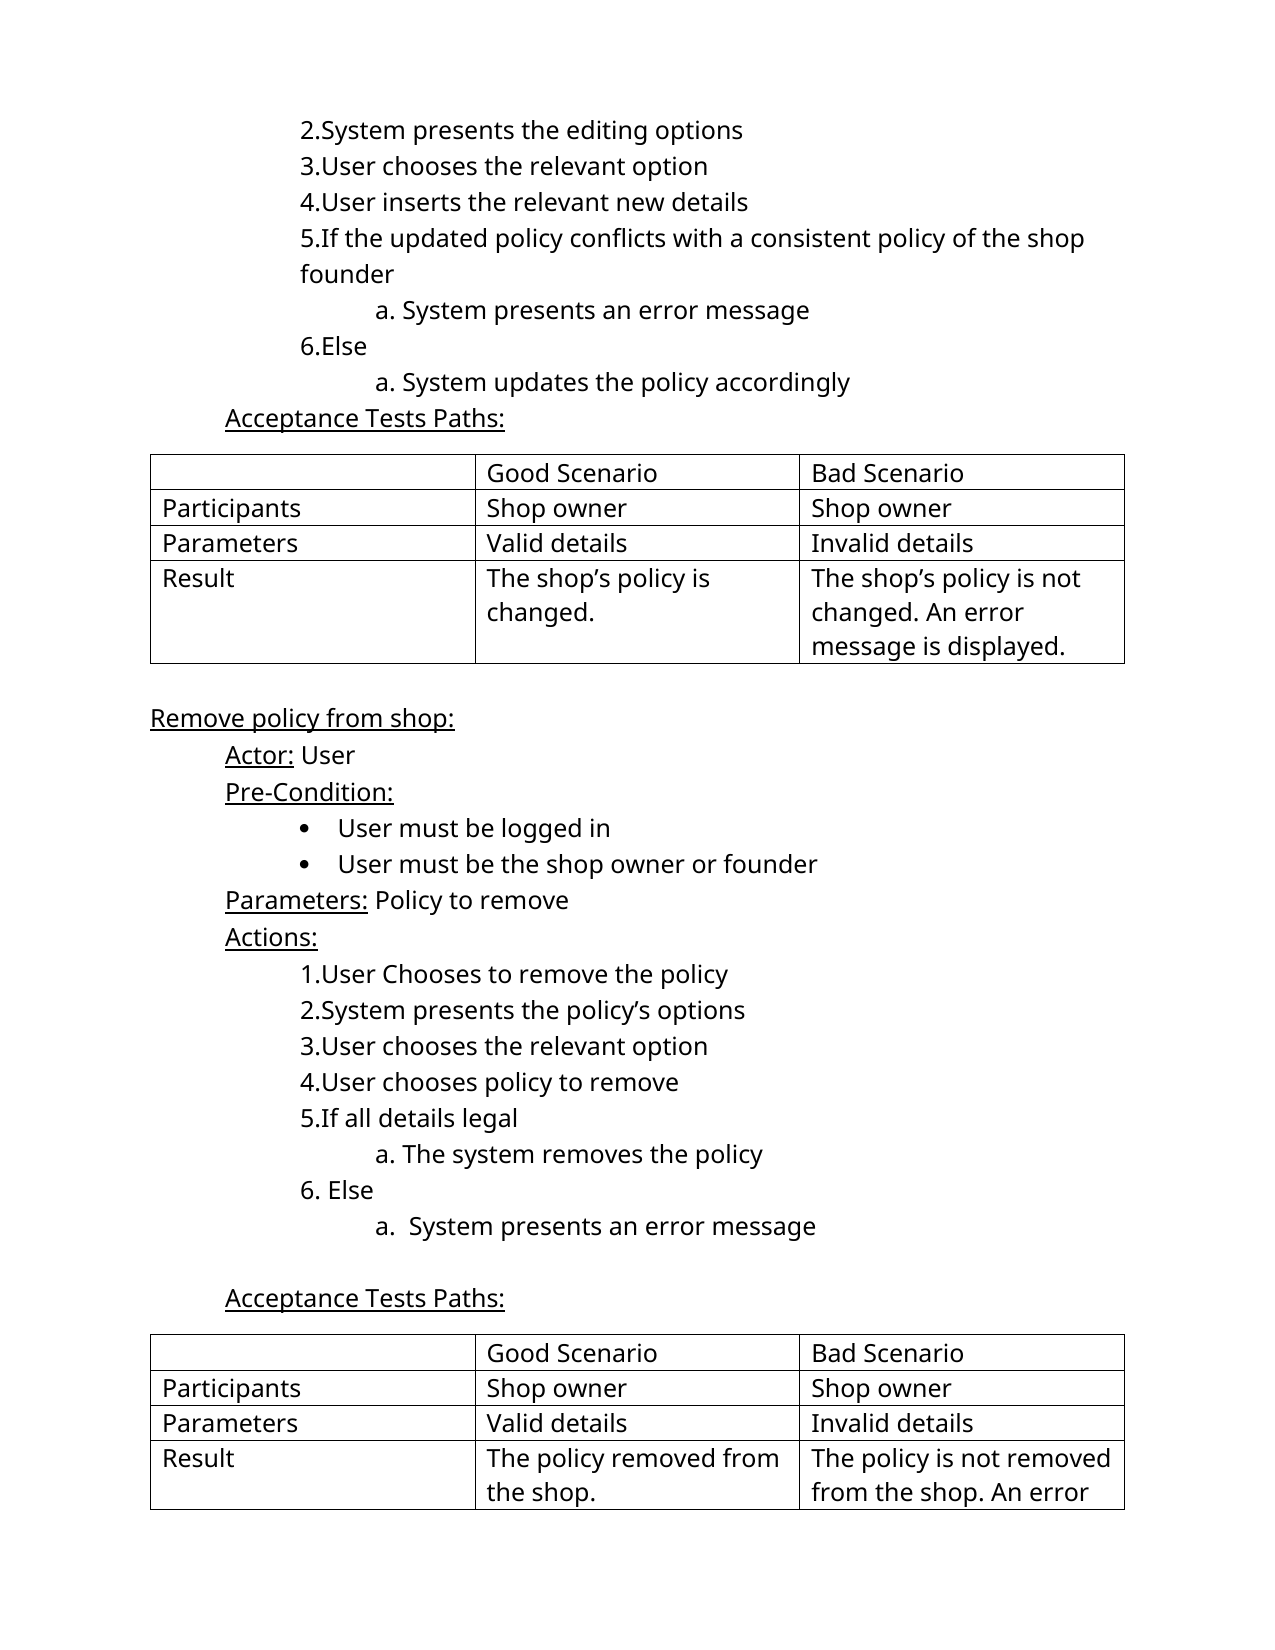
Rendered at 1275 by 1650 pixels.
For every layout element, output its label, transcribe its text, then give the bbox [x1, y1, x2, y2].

table_cell Result [151, 1441, 475, 1509]
text 3.User chooses the relevant option [300, 148, 1125, 183]
text a. The system removes the policy [300, 1137, 1125, 1171]
text 5.If the updated policy conflicts with a consistent policy of the shop founder [300, 221, 1125, 291]
table_header Good Scenario [476, 1335, 799, 1369]
text 2.System presents the policy’s options [300, 993, 1125, 1027]
table_header Bad Scenario [800, 1335, 1124, 1369]
table_header Good Scenario [476, 455, 799, 489]
table_cell Participants [151, 490, 475, 524]
table_cell Result [151, 561, 475, 663]
table_header [151, 1335, 475, 1369]
text Pre-Condition: [150, 774, 1125, 808]
text 2.System presents the editing options [300, 112, 1125, 147]
text 4.User inserts the relevant new details [300, 184, 1125, 219]
text a. System updates the policy accordingly [375, 365, 1125, 399]
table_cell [476, 1441, 799, 1509]
table_cell Invalid details [800, 526, 1124, 559]
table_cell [800, 1441, 1124, 1509]
text a. System presents an error message [375, 293, 1125, 327]
text 6. Else [300, 1173, 1125, 1207]
table_cell Valid details [476, 526, 799, 559]
text 6.Else [300, 329, 1125, 363]
table_cell Parameters [151, 1406, 475, 1440]
table_cell Shop owner [800, 490, 1124, 524]
text 5.If all details legal [300, 1101, 1125, 1135]
text Remove policy from shop: [150, 701, 1125, 735]
table_cell Parameters [151, 526, 475, 559]
table_cell Participants [151, 1371, 475, 1404]
table_cell Invalid details [800, 1406, 1124, 1440]
table_header Bad Scenario [800, 455, 1124, 489]
text Acceptance Tests Paths: [150, 401, 1125, 435]
table_cell Valid details [476, 1406, 799, 1440]
table_cell The shop’s policy is not changed. An error message is displayed. [800, 561, 1124, 663]
table_cell Shop owner [476, 490, 799, 524]
text Actions: [150, 920, 1125, 954]
list User must be the shop owner or founder [300, 847, 1125, 881]
table_header [151, 455, 475, 489]
table_cell Shop owner [476, 1371, 799, 1404]
list User must be logged in [300, 811, 1125, 845]
text 3.User chooses the relevant option [300, 1029, 1125, 1063]
text 4.User chooses policy to remove [300, 1065, 1125, 1099]
text Parameters: Policy to remove [150, 883, 1125, 917]
text Acceptance Tests Paths: [150, 1281, 1125, 1315]
text Actor: User [150, 737, 1125, 771]
table_cell Shop owner [800, 1371, 1124, 1404]
text a. System presents an error message [150, 1209, 1125, 1243]
text 1.User Chooses to remove the policy [300, 957, 1125, 991]
table_cell The shop’s policy is changed. [476, 561, 799, 663]
